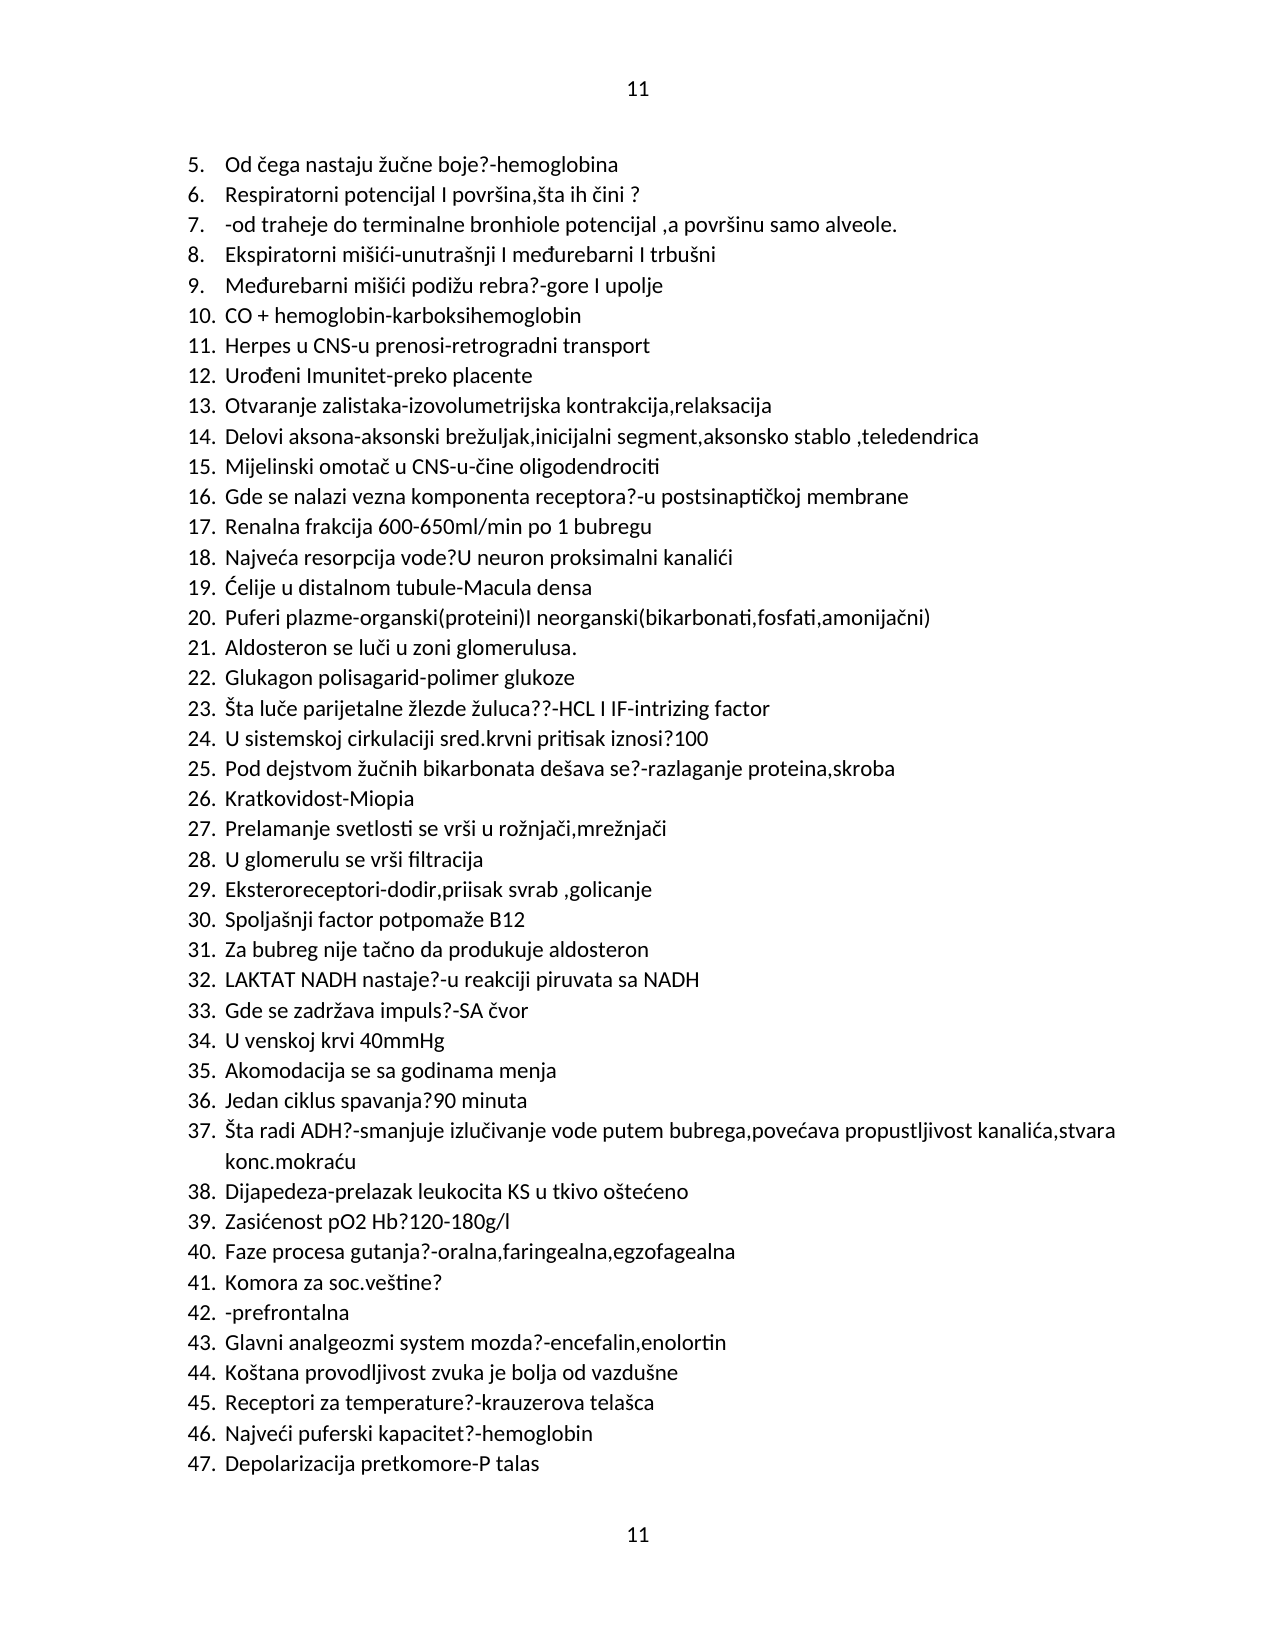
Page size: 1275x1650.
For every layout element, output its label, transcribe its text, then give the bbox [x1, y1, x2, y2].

list Akomodacija se sa godinama menja [187, 1056, 1125, 1084]
list Kratkovidost-Miopia [187, 784, 1125, 812]
list Faze procesa gutanja?-oralna,faringealna,egzofagealna [187, 1237, 1125, 1266]
list U sistemskoj cirkulaciji sred.krvni pritisak iznosi?100 [187, 724, 1125, 752]
list Mijelinski omotač u CNS-u-čine oligodendrociti [187, 452, 1125, 480]
list Jedan ciklus spavanja?90 minuta [187, 1086, 1125, 1114]
list Zasićenost pO2 Hb?120-180g/l [187, 1207, 1125, 1235]
list Eksteroreceptori-dodir,priisak svrab ,golicanje [187, 875, 1125, 903]
list -prefrontalna [187, 1298, 1125, 1326]
list Međurebarni mišići podižu rebra?-gore I upolje [187, 271, 1125, 299]
list Ekspiratorni mišići-unutrašnji I međurebarni I trbušni [187, 241, 1125, 269]
list Pod dejstvom žučnih bikarbonata dešava se?-razlaganje proteina,skroba [187, 754, 1125, 782]
list Od čega nastaju žučne boje?-hemoglobina [187, 150, 1125, 178]
list CO + hemoglobin-karboksihemoglobin [187, 301, 1125, 329]
list U glomerulu se vrši filtracija [187, 845, 1125, 873]
list Za bubreg nije tačno da produkuje aldosteron [187, 935, 1125, 963]
list Glukagon polisagarid-polimer glukoze [187, 663, 1125, 692]
list Šta luče parijetalne žlezde žuluca??-HCL I IF-intrizing factor [187, 694, 1125, 722]
list Renalna frakcija 600-650ml/min po 1 bubregu [187, 512, 1125, 541]
list Urođeni Imunitet-preko placente [187, 361, 1125, 389]
list -od traheje do terminalne bronhiole potencijal ,a površinu samo alveole. [187, 210, 1125, 238]
list Herpes u CNS-u prenosi-retrogradni transport [187, 331, 1125, 359]
list LAKTAT NADH nastaje?-u reakciji piruvata sa NADH [187, 966, 1125, 994]
list Otvaranje zalistaka-izovolumetrijska kontrakcija,relaksacija [187, 392, 1125, 420]
list Najveća resorpcija vode?U neuron proksimalni kanalići [187, 543, 1125, 571]
list Glavni analgeozmi system mozda?-encefalin,enolortin [187, 1328, 1125, 1356]
list Depolarizacija pretkomore-P talas [187, 1449, 1125, 1477]
list U venskoj krvi 40mmHg [187, 1026, 1125, 1054]
list Koštana provodljivost zvuka je bolja od vazdušne [187, 1358, 1125, 1386]
list Dijapedeza-prelazak leukocita KS u tkivo oštećeno [187, 1177, 1125, 1205]
list Komora za soc.veštine? [187, 1268, 1125, 1296]
list Receptori za temperature?-krauzerova telašca [187, 1388, 1125, 1417]
list Gde se zadržava impuls?-SA čvor [187, 996, 1125, 1024]
list Spoljašnji factor potpomaže B12 [187, 905, 1125, 933]
list Delovi aksona-aksonski brežuljak,inicijalni segment,aksonsko stablo ,teledendrica [187, 422, 1125, 450]
list Gde se nalazi vezna komponenta receptora?-u postsinaptičkoj membrane [187, 482, 1125, 510]
list Ćelije u distalnom tubule-Macula densa [187, 573, 1125, 601]
list Najveći puferski kapacitet?-hemoglobin [187, 1419, 1125, 1447]
list Prelamanje svetlosti se vrši u rožnjači,mrežnjači [187, 814, 1125, 843]
list Puferi plazme-organski(proteini)I neorganski(bikarbonati,fosfati,amonijačni) [187, 603, 1125, 631]
list Šta radi ADH?-smanjuje izlučivanje vode putem bubrega,povećava propustljivost kanalića,stvara konc.mokraću [187, 1117, 1125, 1175]
list Aldosteron se luči u zoni glomerulusa. [187, 633, 1125, 661]
list Respiratorni potencijal I površina,šta ih čini ? [187, 180, 1125, 208]
